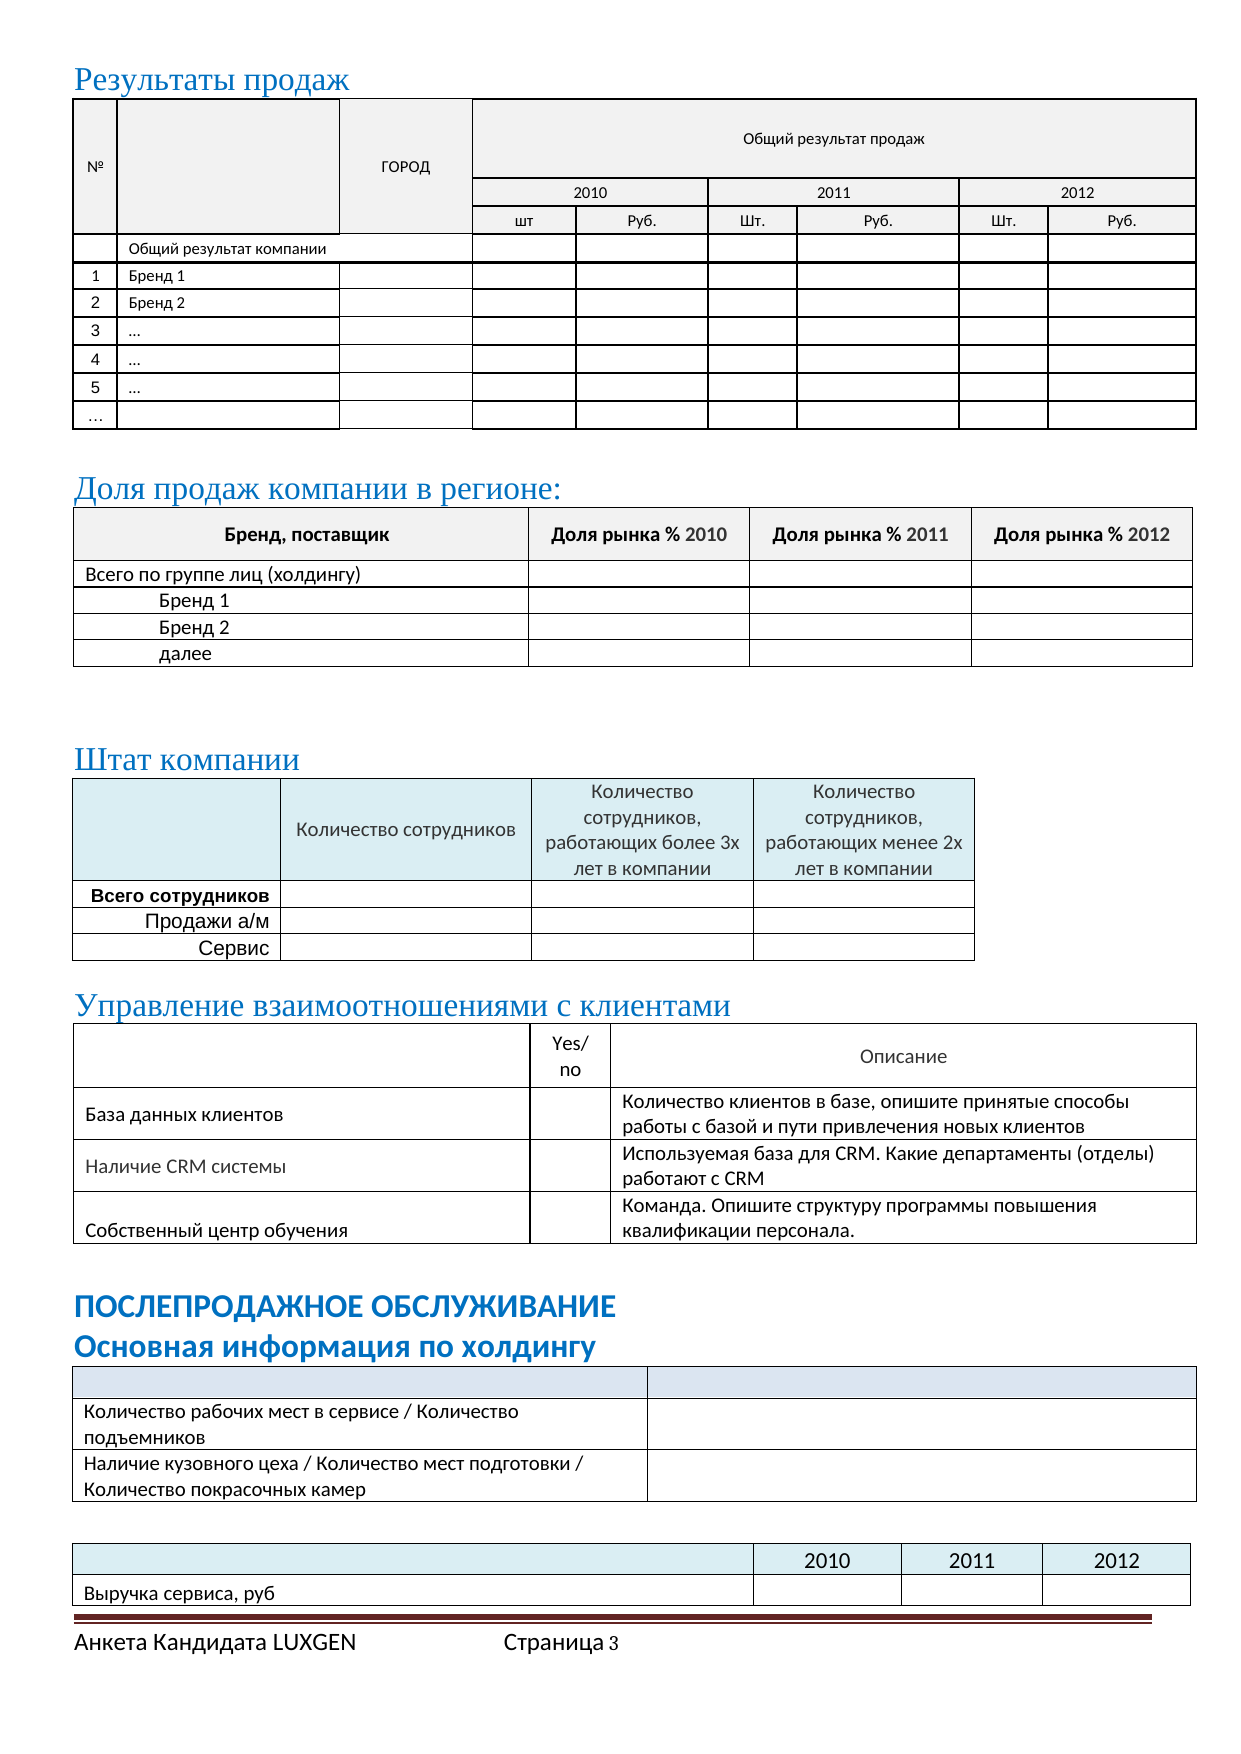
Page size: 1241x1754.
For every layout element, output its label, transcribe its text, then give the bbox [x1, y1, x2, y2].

table_cell Выручка сервиса, руб [73, 1575, 753, 1605]
table_cell [529, 640, 749, 666]
table_header Количество сотрудников [281, 779, 531, 880]
table_cell Бренд 1 [74, 588, 528, 613]
table_cell [960, 346, 1047, 372]
text Доля продаж компании в регионе: [74, 469, 1152, 507]
table_cell [577, 264, 707, 288]
table_cell [1049, 402, 1195, 428]
table_cell далее [74, 640, 528, 666]
table_cell [648, 1450, 1196, 1501]
text Штат компании [74, 739, 1152, 777]
table_cell Сервис [73, 934, 280, 960]
table_cell [577, 235, 707, 261]
table_header Количество сотрудников, работающих более 3х лет в компании [532, 779, 753, 880]
table_cell [972, 614, 1192, 639]
table_cell [577, 290, 707, 316]
table_cell … [74, 402, 116, 428]
table_cell [902, 1575, 1042, 1605]
table_cell [960, 290, 1047, 316]
text Управление взаимоотношениями с клиентами [74, 985, 1152, 1023]
table_cell [754, 1575, 901, 1605]
table_cell [960, 235, 1047, 261]
table_cell 3 [74, 318, 116, 344]
table_cell … [118, 374, 339, 400]
table_cell [473, 290, 575, 316]
table_cell [577, 374, 707, 400]
table_cell Количество рабочих мест в сервисе / Количество подъемников [73, 1399, 647, 1449]
table_cell [1043, 1575, 1190, 1605]
table_cell [754, 881, 974, 907]
table_cell [972, 640, 1192, 666]
table_cell Общий результат компании [118, 234, 472, 261]
table_cell [473, 235, 575, 261]
table_cell [473, 374, 575, 400]
table_cell [960, 264, 1047, 288]
table_header [73, 1367, 647, 1397]
table_cell 1 [74, 264, 116, 288]
table_cell [709, 290, 796, 316]
table_header 2010 [754, 1544, 901, 1574]
table_cell [709, 235, 796, 261]
table_cell 2 [74, 290, 116, 316]
table_cell 2010 [473, 179, 707, 205]
table_cell 2012 [960, 179, 1195, 205]
table_cell [798, 374, 958, 400]
table_cell [529, 561, 749, 586]
table_cell [709, 318, 796, 344]
table_cell [798, 346, 958, 372]
table_cell [118, 402, 339, 428]
table_cell [340, 289, 472, 316]
table_cell Всего сотрудников [73, 881, 280, 907]
table_cell [754, 934, 974, 960]
table_cell [473, 402, 575, 428]
table_cell Команда. Опишите структуру программы повышения квалификации персонала. [611, 1192, 1196, 1243]
table_cell шт [473, 207, 575, 233]
table_cell [709, 264, 796, 288]
table_header [73, 1544, 753, 1574]
table_cell Наличие кузовного цеха / Количество мест подготовки / Количество покрасочных камер [73, 1450, 647, 1501]
table_header [118, 100, 339, 233]
table_cell [531, 1192, 610, 1243]
table_cell [340, 317, 472, 344]
table_cell 2011 [709, 179, 958, 205]
table_header Описание [611, 1024, 1196, 1087]
table_cell [709, 374, 796, 400]
table_header Бренд, поставщик [74, 508, 528, 560]
table_cell [709, 346, 796, 372]
table_cell [531, 1088, 610, 1139]
table_cell Руб. [798, 207, 958, 233]
table_header Доля рынка % 2011 [750, 508, 971, 560]
table_cell [577, 402, 707, 428]
table_cell [750, 561, 971, 586]
text ПОСЛЕПРОДАЖНОЕ ОБСЛУЖИВАНИЕ [74, 1285, 1152, 1325]
table_cell [709, 402, 796, 428]
table_cell … [118, 346, 339, 372]
table_cell Бренд 2 [118, 290, 339, 316]
table_cell 4 [74, 346, 116, 372]
table_cell 5 [74, 374, 116, 400]
table_cell [577, 318, 707, 344]
table_cell [750, 588, 971, 613]
table_cell Продажи а/м [73, 908, 280, 933]
table_cell [972, 588, 1192, 613]
table_cell [473, 346, 575, 372]
table_cell [473, 318, 575, 344]
table_header Yes/no [531, 1024, 610, 1087]
table_header Доля рынка % 2012 [972, 508, 1192, 560]
table_cell [340, 345, 472, 372]
table_cell [750, 640, 971, 666]
table_cell Руб. [577, 207, 707, 233]
table_cell Руб. [1049, 207, 1195, 233]
table_header № [74, 100, 116, 233]
table_cell [340, 373, 472, 400]
table_cell Всего по группе лиц (холдингу) [74, 561, 528, 586]
table_cell [532, 934, 753, 960]
table_cell Бренд 1 [118, 264, 339, 288]
table_cell [1049, 374, 1195, 400]
table_cell [1049, 346, 1195, 372]
table_cell Шт. [709, 207, 796, 233]
table_cell [798, 290, 958, 316]
table_header 2012 [1043, 1544, 1190, 1574]
text Основная информация по холдингу [74, 1325, 1152, 1366]
table_cell Собственный центр обучения [74, 1192, 529, 1243]
table_cell [798, 235, 958, 261]
table_cell [531, 1140, 610, 1191]
table_cell [1049, 264, 1195, 288]
table_cell [754, 908, 974, 933]
table_header Общий результат продаж [473, 100, 1195, 177]
table_header [74, 1024, 529, 1087]
table_cell [281, 881, 531, 907]
table_cell [281, 934, 531, 960]
table_cell [473, 264, 575, 288]
table_header ГОРОД [340, 99, 472, 233]
table_cell [577, 346, 707, 372]
table_cell [960, 402, 1047, 428]
table_cell [532, 881, 753, 907]
table_cell [1049, 235, 1195, 261]
table_cell [1049, 318, 1195, 344]
table_cell [529, 614, 749, 639]
table_cell [74, 235, 116, 261]
table_cell [798, 264, 958, 288]
text Результаты продаж [74, 59, 1152, 97]
table_cell Бренд 2 [74, 614, 528, 639]
table_cell [972, 561, 1192, 586]
table_cell [281, 908, 531, 933]
table_cell [960, 374, 1047, 400]
table_cell … [118, 318, 339, 344]
table_header 2011 [902, 1544, 1042, 1574]
table_cell [340, 401, 472, 428]
table_cell Используемая база для CRM. Какие департаменты (отделы) работают с CRM [611, 1140, 1196, 1191]
table_header Количество сотрудников, работающих менее 2х лет в компании [754, 779, 974, 880]
table_header Доля рынка % 2010 [529, 508, 749, 560]
table_header [73, 779, 280, 880]
table_cell [648, 1399, 1196, 1449]
table_cell [529, 588, 749, 613]
table_cell [750, 614, 971, 639]
table_cell [532, 908, 753, 933]
table_cell [960, 318, 1047, 344]
table_cell Шт. [960, 207, 1047, 233]
table_cell Количество клиентов в базе, опишите принятые способы работы с базой и пути привлечения новых клиентов [611, 1088, 1196, 1139]
table_cell Наличие CRM системы [74, 1140, 529, 1191]
table_cell [798, 402, 958, 428]
table_cell База данных клиентов [74, 1088, 529, 1139]
table_cell [1049, 290, 1195, 316]
table_header [648, 1367, 1196, 1397]
table_cell [340, 264, 472, 288]
table_cell [798, 318, 958, 344]
